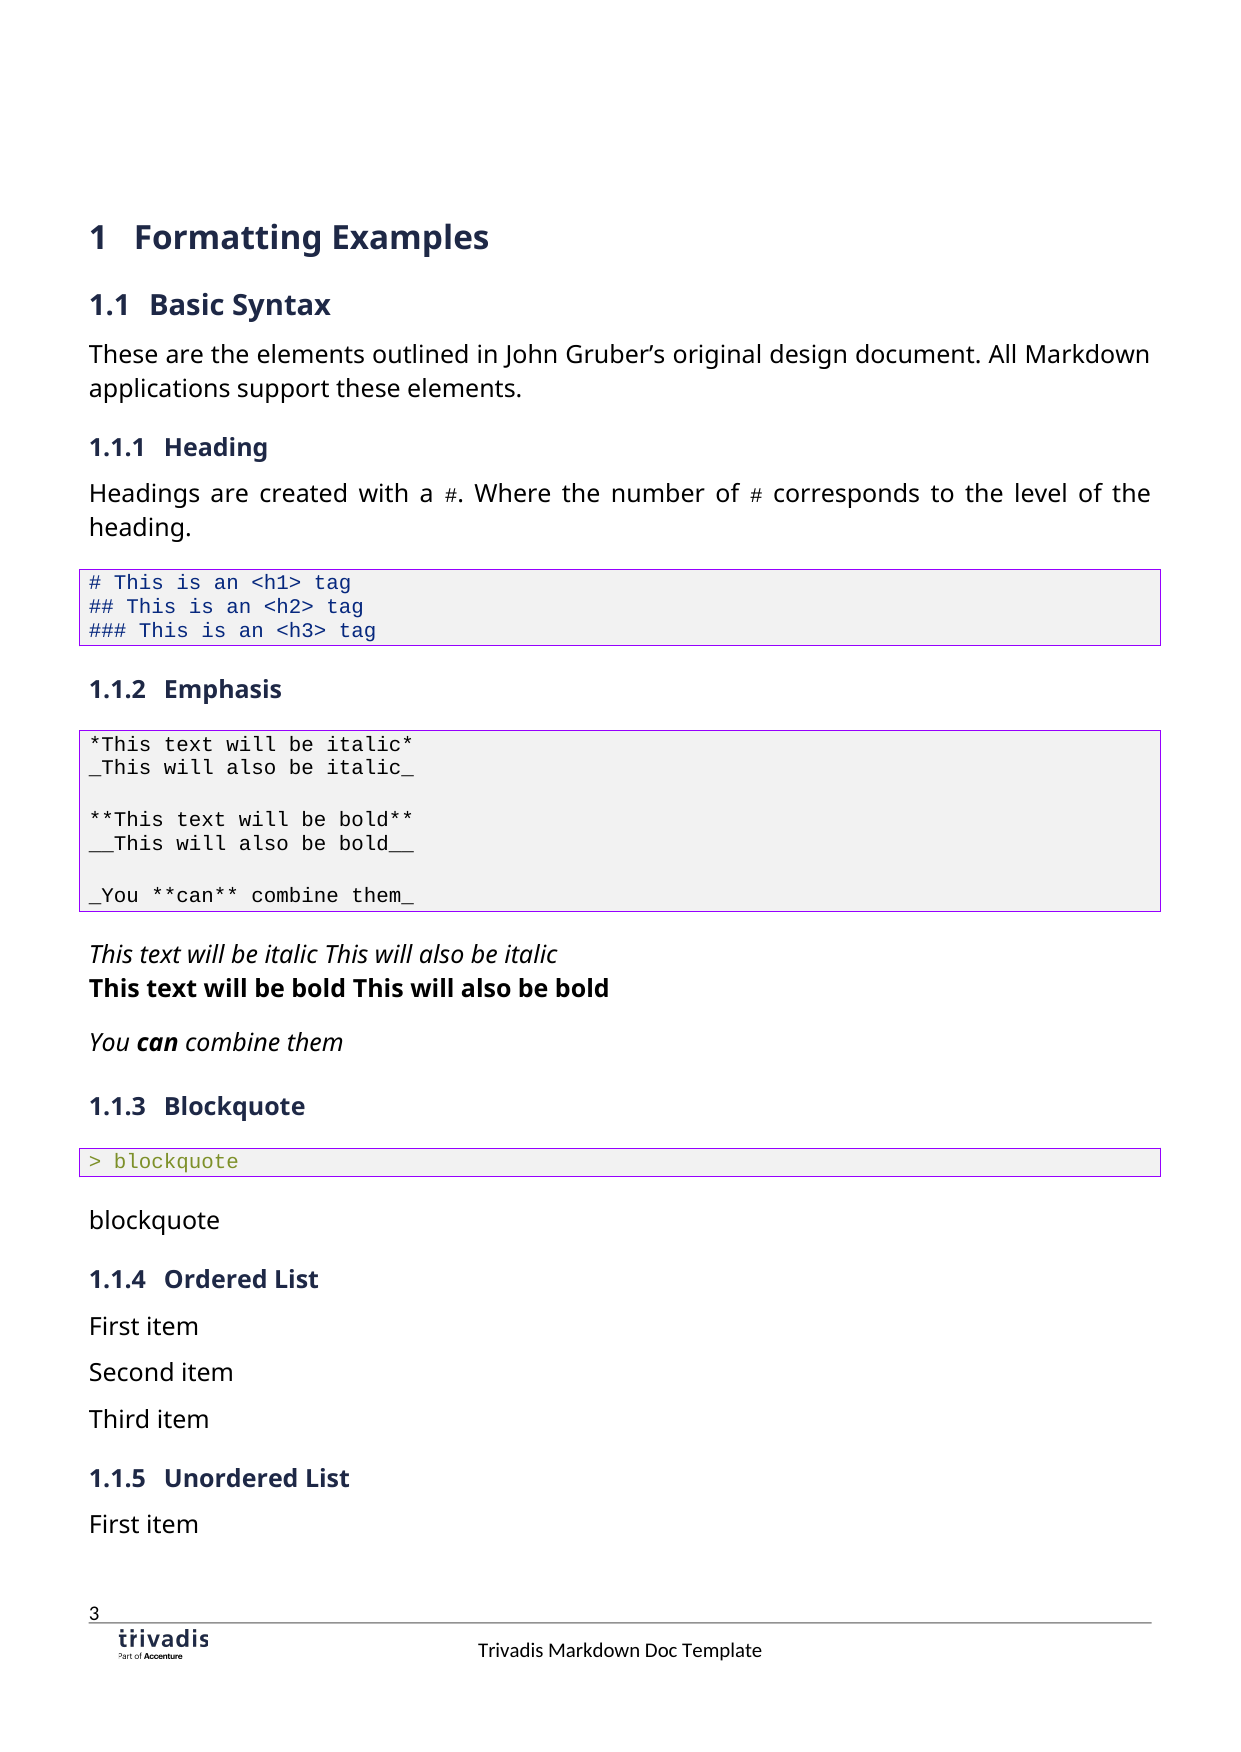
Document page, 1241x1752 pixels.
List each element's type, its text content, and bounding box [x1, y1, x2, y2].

text > blockquote [80, 1149, 1160, 1176]
subtitle Unordered List [89, 1460, 1152, 1494]
text You can combine them [89, 1024, 1152, 1058]
subtitle Emphasis [89, 671, 1152, 705]
text # This is an <h1> tag ## This is an <h2> tag ### This is an <h3> tag [80, 570, 1160, 645]
subtitle Basic Syntax [89, 284, 1152, 324]
subtitle Formatting Examples [89, 214, 1152, 259]
text *This text will be italic* _This will also be italic_ **This text will be bold** __This will also be bold__ _You **can** combine them_ [80, 731, 1160, 911]
subtitle Blockquote [89, 1088, 1152, 1123]
text This text will be bold This will also be bold [89, 971, 1152, 1005]
subtitle Ordered List [89, 1262, 1152, 1296]
picture [118, 1629, 208, 1659]
subtitle Heading [89, 429, 1152, 463]
